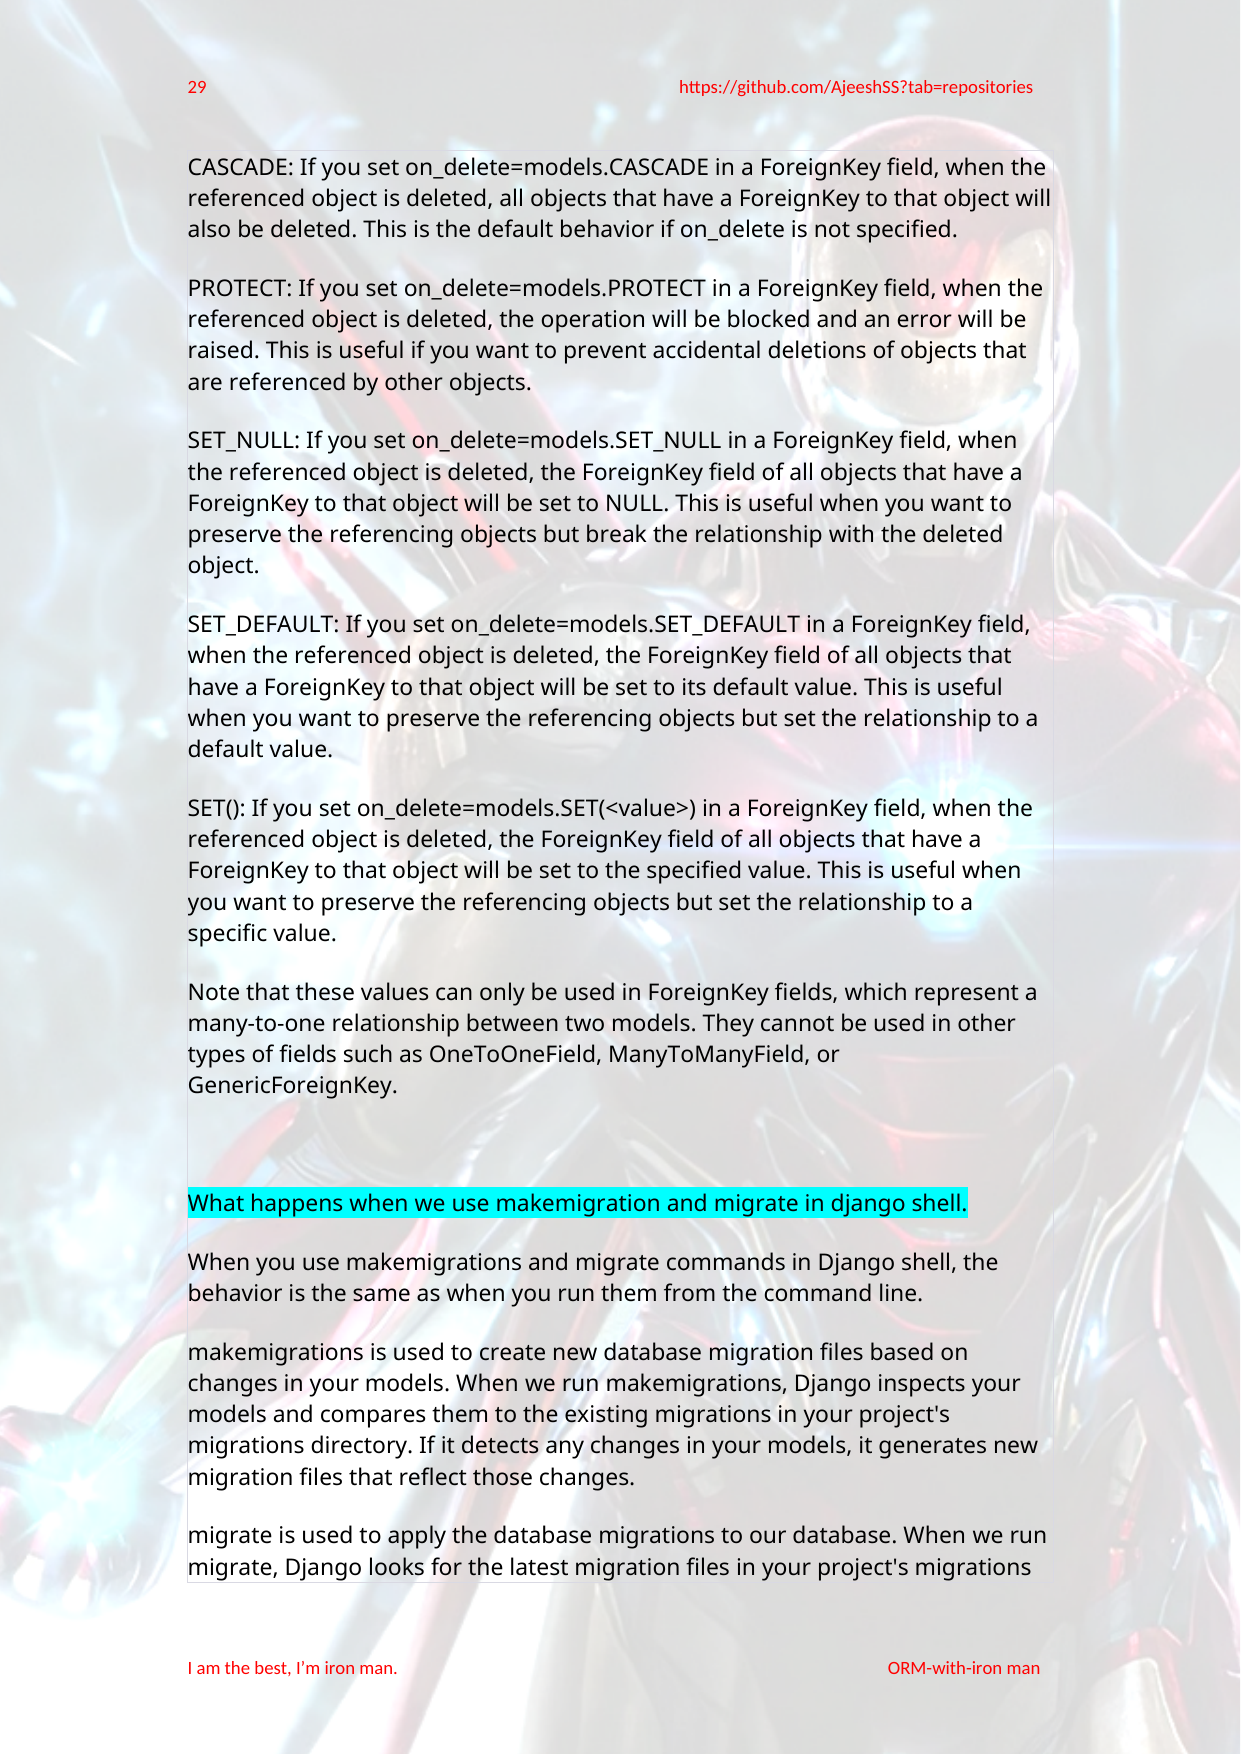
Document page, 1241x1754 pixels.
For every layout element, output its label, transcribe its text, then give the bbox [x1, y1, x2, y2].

text Note that these values can only be used in ForeignKey fields, which represent a many-to-one relationship between two models. They cannot be used in other types of fields such as OneToOneField, ManyToManyField, or GenericForeignKey. [188, 975, 1053, 1101]
text When you use makemigrations and migrate commands in Django shell, the behavior is the same as when you run them from the command line. [188, 1245, 1053, 1308]
text makemigrations is used to create new database migration files based on changes in your models. When we run makemigrations, Django inspects your models and compares them to the existing migrations in your project's migrations directory. If it detects any changes in your models, it generates new migration files that reflect those changes. [188, 1335, 1053, 1492]
text SET_NULL: If you set on_delete=models.SET_NULL in a ForeignKey field, when the referenced object is deleted, the ForeignKey field of all objects that have a ForeignKey to that object will be set to NULL. This is useful when you want to preserve the referencing objects but break the relationship with the deleted object. [188, 424, 1053, 581]
text CASCADE: If you set on_delete=models.CASCADE in a ForeignKey field, when the referenced object is deleted, all objects that have a ForeignKey to that object will also be deleted. This is the default behavior if on_delete is not specified. [188, 151, 1053, 244]
text What happens when we use makemigration and migrate in django shell. [188, 1186, 1053, 1218]
text SET_DEFAULT: If you set on_delete=models.SET_DEFAULT in a ForeignKey field, when the referenced object is deleted, the ForeignKey field of all objects that have a ForeignKey to that object will be set to its default value. This is useful when you want to preserve the referencing objects but set the relationship to a default value. [188, 607, 1053, 764]
text SET(): If you set on_delete=models.SET(<value>) in a ForeignKey field, when the referenced object is deleted, the ForeignKey field of all objects that have a ForeignKey to that object will be set to the specified value. This is useful when you want to preserve the referencing objects but set the relationship to a specific value. [188, 791, 1053, 948]
text PROTECT: If you set on_delete=models.PROTECT in a ForeignKey field, when the referenced object is deleted, the operation will be blocked and an error will be raised. This is useful if you want to prevent accidental deletions of objects that are referenced by other objects. [188, 271, 1053, 397]
